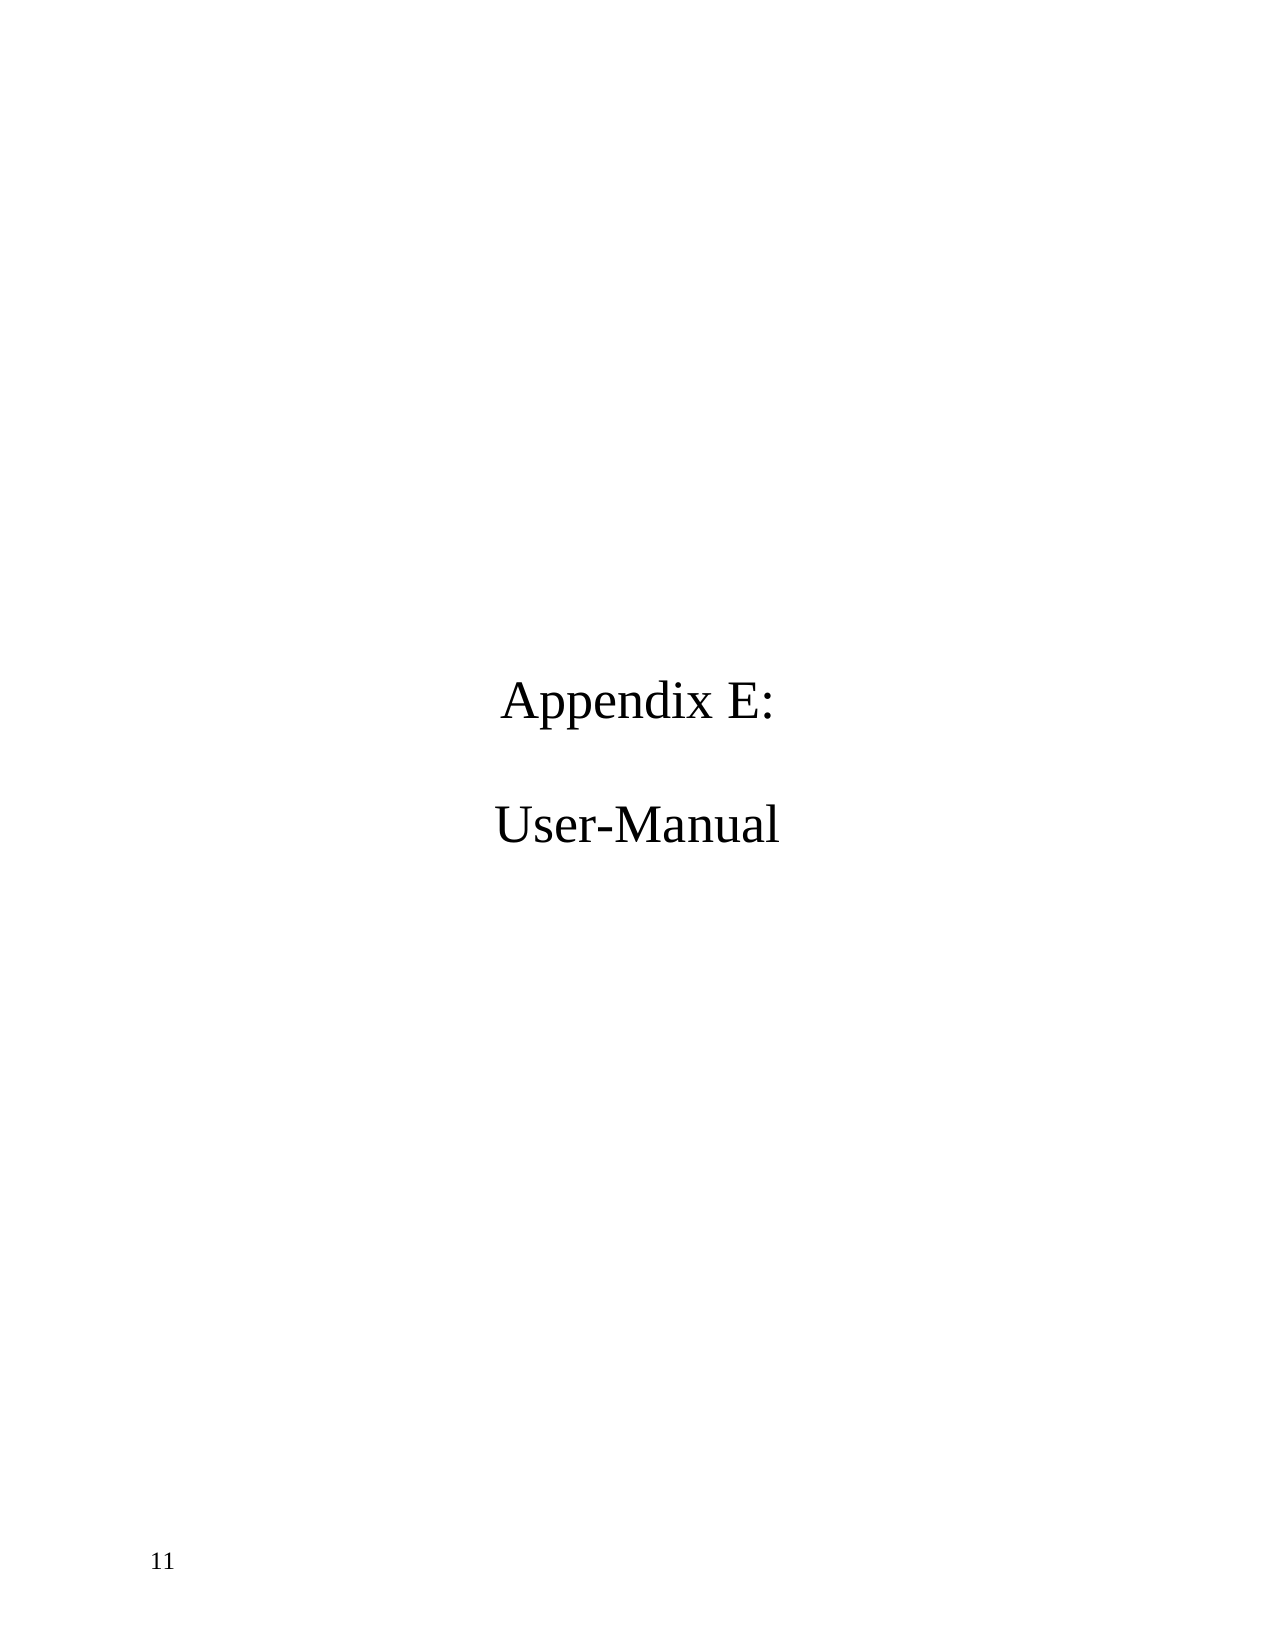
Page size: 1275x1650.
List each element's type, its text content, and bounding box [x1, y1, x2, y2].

text User-Manual [150, 792, 1125, 854]
text Appendix E: [150, 667, 1125, 730]
